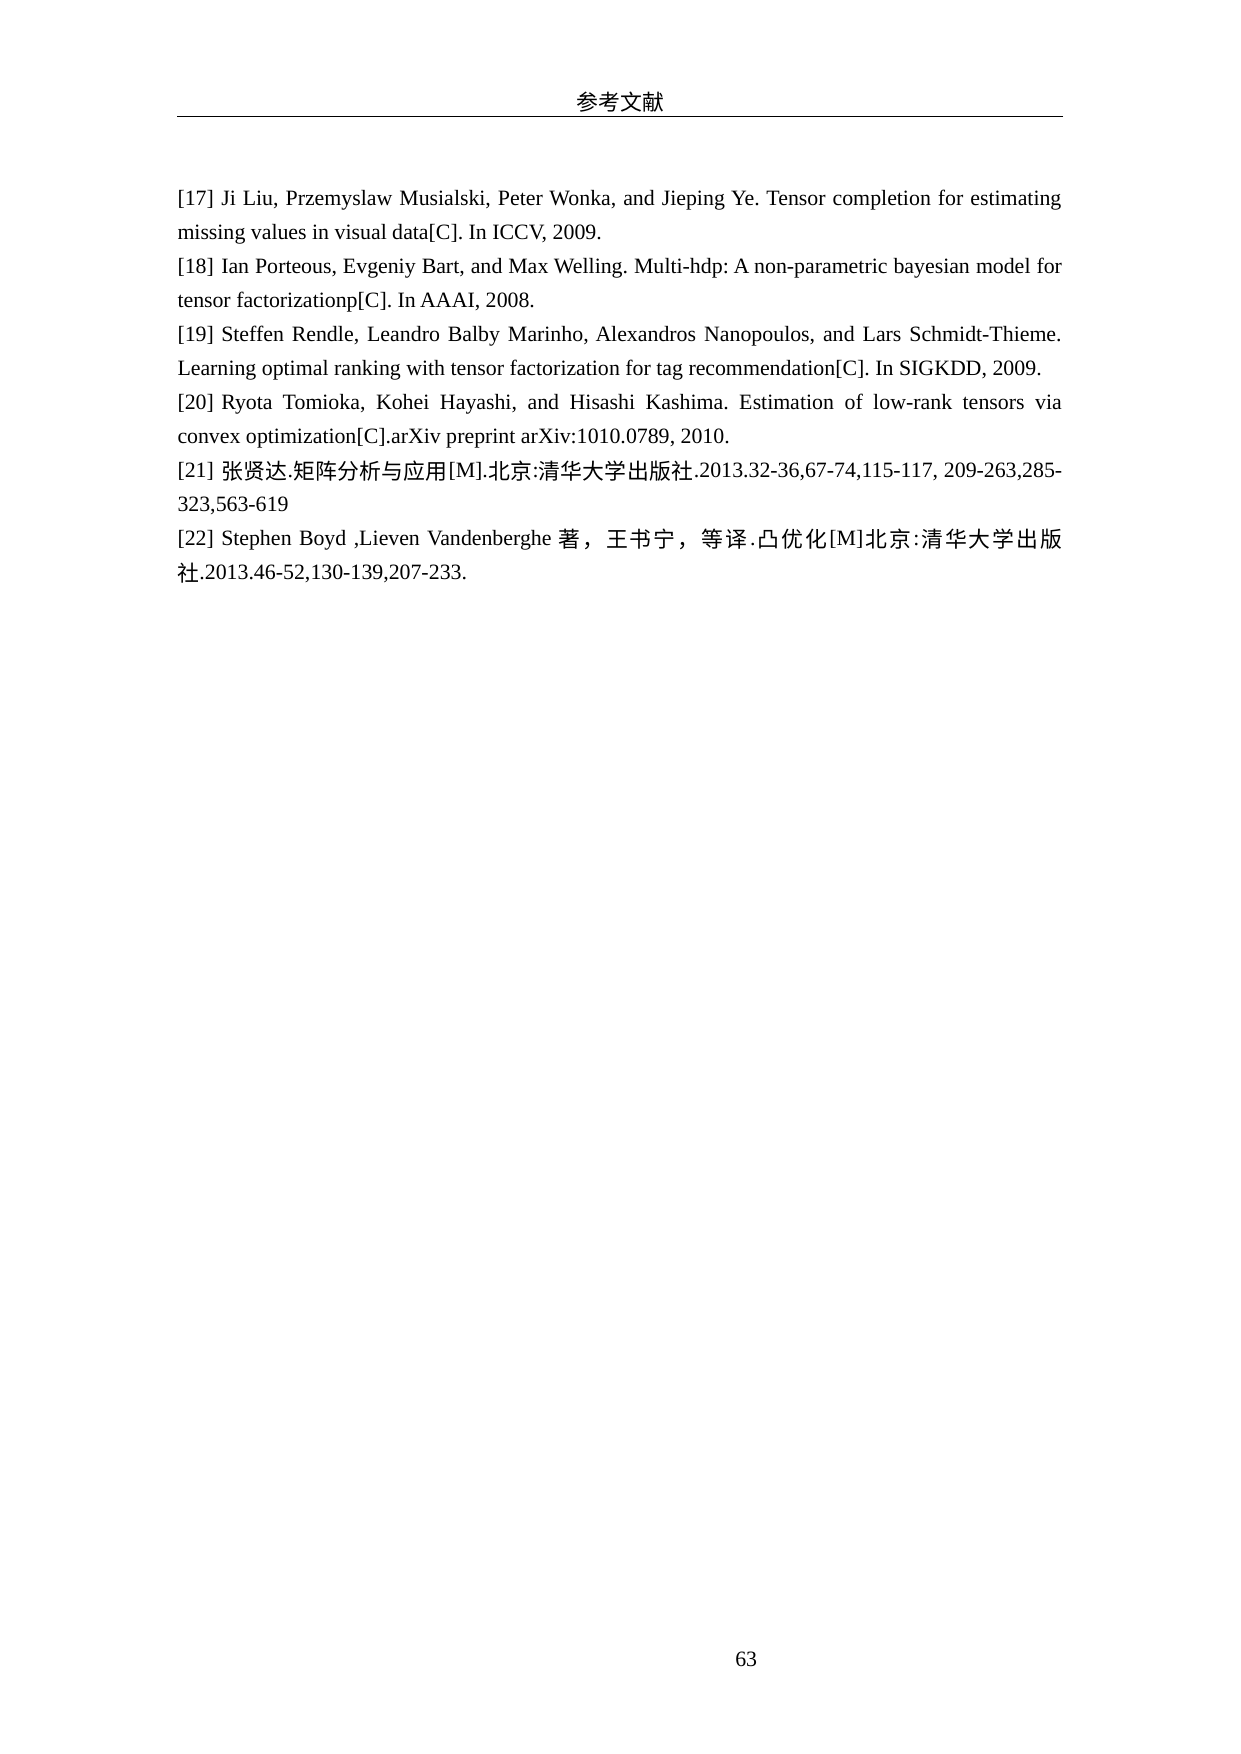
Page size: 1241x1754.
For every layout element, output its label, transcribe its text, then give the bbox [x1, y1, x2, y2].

text Ian Porteous, Evgeniy Bart, and Max Welling. Multi-hdp: A non-parametric bayesian model for tensor factorizationp[C]. In AAAI, 2008. [177, 249, 1063, 317]
text Ryota Tomioka, Kohei Hayashi, and Hisashi Kashima. Estimation of low-rank tensors via convex optimization[C].arXiv preprint arXiv:1010.0789, 2010. [177, 384, 1063, 452]
text Stephen Boyd ,Lieven Vandenberghe著，王书宁，等译.凸优化[M]北京:清华大学出版社.2013.46-52,130-139,207-233. [177, 520, 1063, 588]
text Steffen Rendle, Leandro Balby Marinho, Alexandros Nanopoulos, and Lars Schmidt-Thieme. Learning optimal ranking with tensor factorization for tag recommendation[C]. In SIGKDD, 2009. [177, 317, 1063, 384]
text 张贤达.矩阵分析与应用[M].北京:清华大学出版社.2013.32-36,67-74,115-117, 209-263,285-323,563-619 [177, 452, 1063, 520]
text Ji Liu, Przemyslaw Musialski, Peter Wonka, and Jieping Ye. Tensor completion for estimating missing values in visual data[C]. In ICCV, 2009. [177, 181, 1063, 249]
